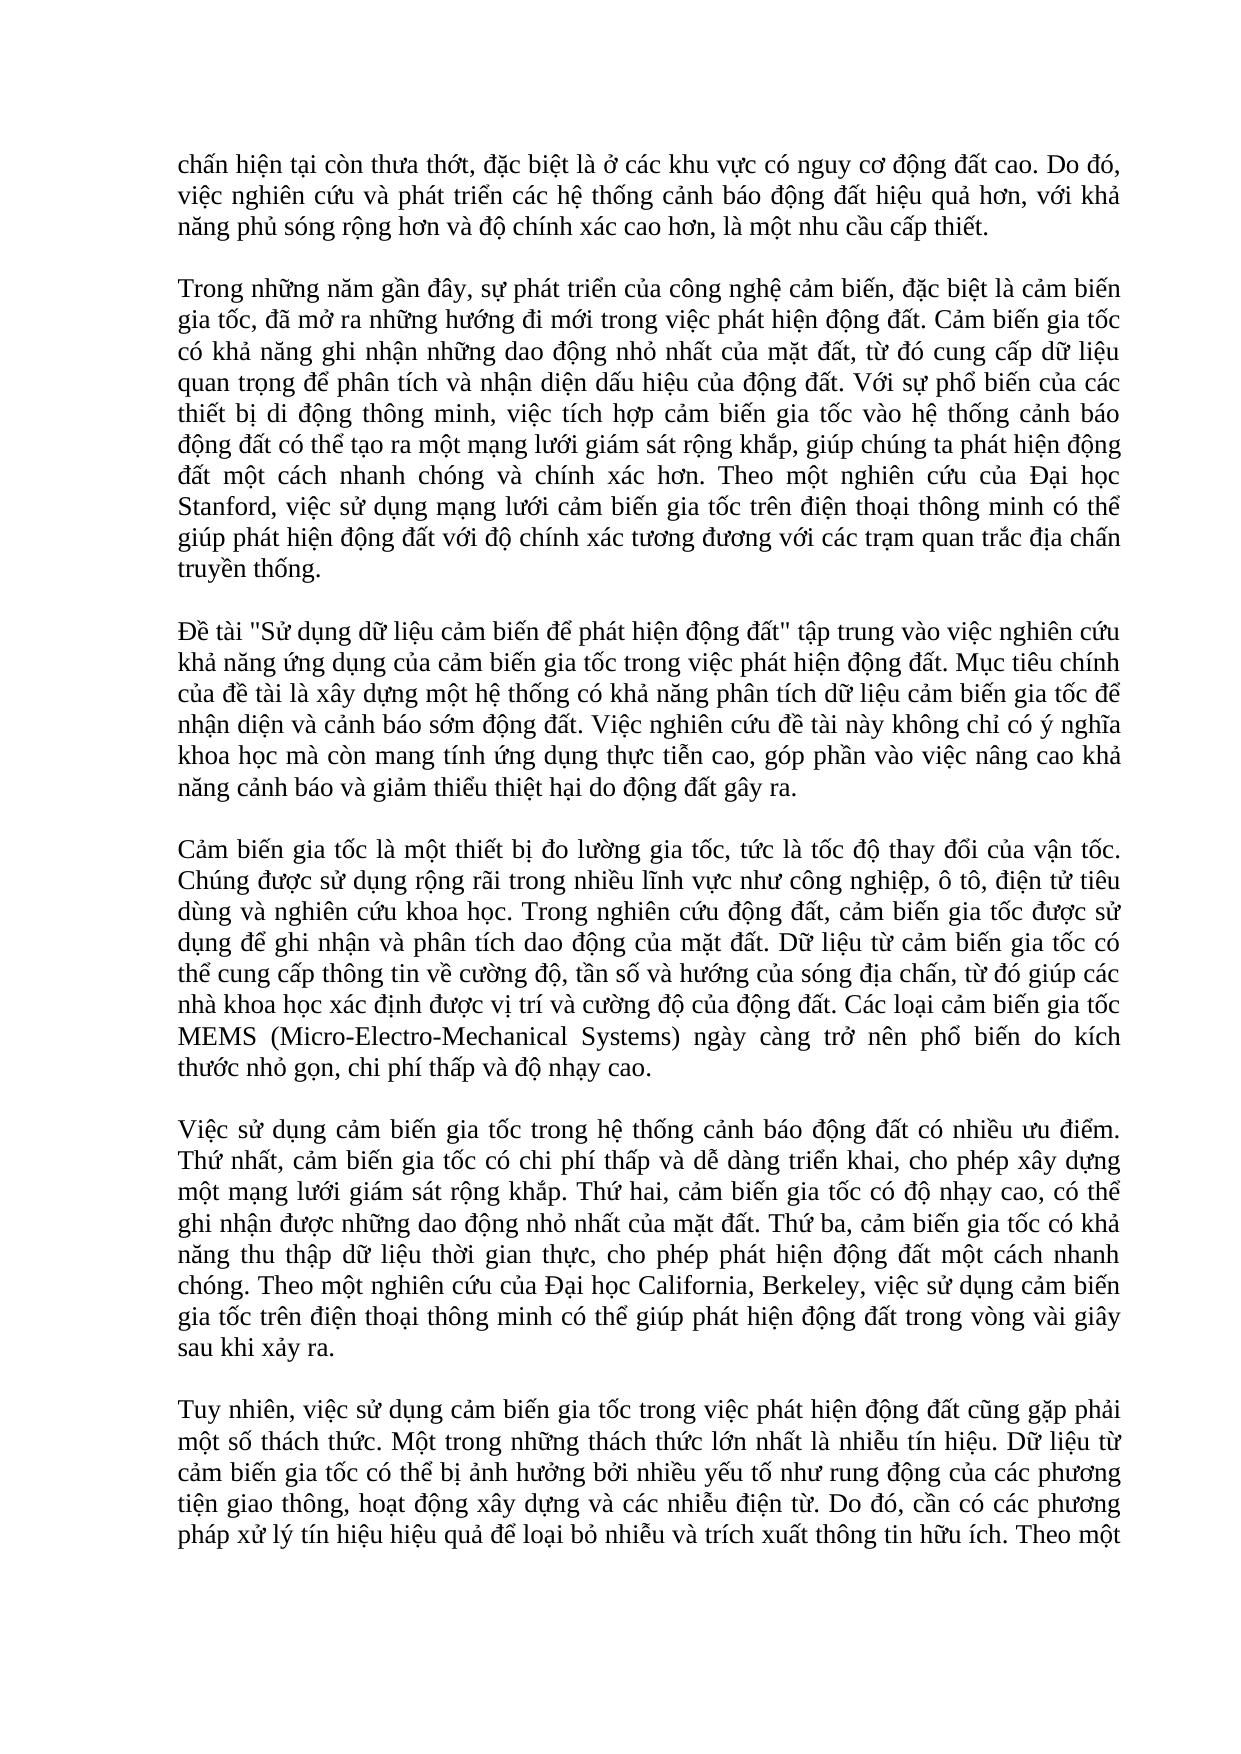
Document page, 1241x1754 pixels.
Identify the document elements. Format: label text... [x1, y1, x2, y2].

text Cảm biến gia tốc là một thiết bị đo lường gia tốc, tức là tốc độ thay đổi của vận tốc. Chúng được sử dụng rộng rãi trong nhiều lĩnh vực như công nghiệp, ô tô, điện tử tiêu dùng và nghiên cứu khoa học. Trong nghiên cứu động đất, cảm biến gia tốc được sử dụng để ghi nhận và phân tích dao động của mặt đất. Dữ liệu từ cảm biến gia tốc có thể cung cấp thông tin về cường độ, tần số và hướng của sóng địa chấn, từ đó giúp các nhà khoa học xác định được vị trí và cường độ của động đất. Các loại cảm biến gia tốc MEMS (Micro-Electro-Mechanical Systems) ngày càng trở nên phổ biến do kích thước nhỏ gọn, chi phí thấp và độ nhạy cao. [177, 833, 1122, 1082]
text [177, 1393, 1122, 1549]
text Đề tài "Sử dụng dữ liệu cảm biến để phát hiện động đất" tập trung vào việc nghiên cứu khả năng ứng dụng của cảm biến gia tốc trong việc phát hiện động đất. Mục tiêu chính của đề tài là xây dựng một hệ thống có khả năng phân tích dữ liệu cảm biến gia tốc để nhận diện và cảnh báo sớm động đất. Việc nghiên cứu đề tài này không chỉ có ý nghĩa khoa học mà còn mang tính ứng dụng thực tiễn cao, góp phần vào việc nâng cao khả năng cảnh báo và giảm thiểu thiệt hại do động đất gây ra. [177, 615, 1122, 802]
text Việc sử dụng cảm biến gia tốc trong hệ thống cảnh báo động đất có nhiều ưu điểm. Thứ nhất, cảm biến gia tốc có chi phí thấp và dễ dàng triển khai, cho phép xây dựng một mạng lưới giám sát rộng khắp. Thứ hai, cảm biến gia tốc có độ nhạy cao, có thể ghi nhận được những dao động nhỏ nhất của mặt đất. Thứ ba, cảm biến gia tốc có khả năng thu thập dữ liệu thời gian thực, cho phép phát hiện động đất một cách nhanh chóng. Theo một nghiên cứu của Đại học California, Berkeley, việc sử dụng cảm biến gia tốc trên điện thoại thông minh có thể giúp phát hiện động đất trong vòng vài giây sau khi xảy ra. [177, 1113, 1122, 1362]
text Trong những năm gần đây, sự phát triển của công nghệ cảm biến, đặc biệt là cảm biến gia tốc, đã mở ra những hướng đi mới trong việc phát hiện động đất. Cảm biến gia tốc có khả năng ghi nhận những dao động nhỏ nhất của mặt đất, từ đó cung cấp dữ liệu quan trọng để phân tích và nhận diện dấu hiệu của động đất. Với sự phổ biến của các thiết bị di động thông minh, việc tích hợp cảm biến gia tốc vào hệ thống cảnh báo động đất có thể tạo ra một mạng lưới giám sát rộng khắp, giúp chúng ta phát hiện động đất một cách nhanh chóng và chính xác hơn. Theo một nghiên cứu của Đại học Stanford, việc sử dụng mạng lưới cảm biến gia tốc trên điện thoại thông minh có thể giúp phát hiện động đất với độ chính xác tương đương với các trạm quan trắc địa chấn truyền thống. [177, 272, 1122, 584]
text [177, 148, 1122, 241]
